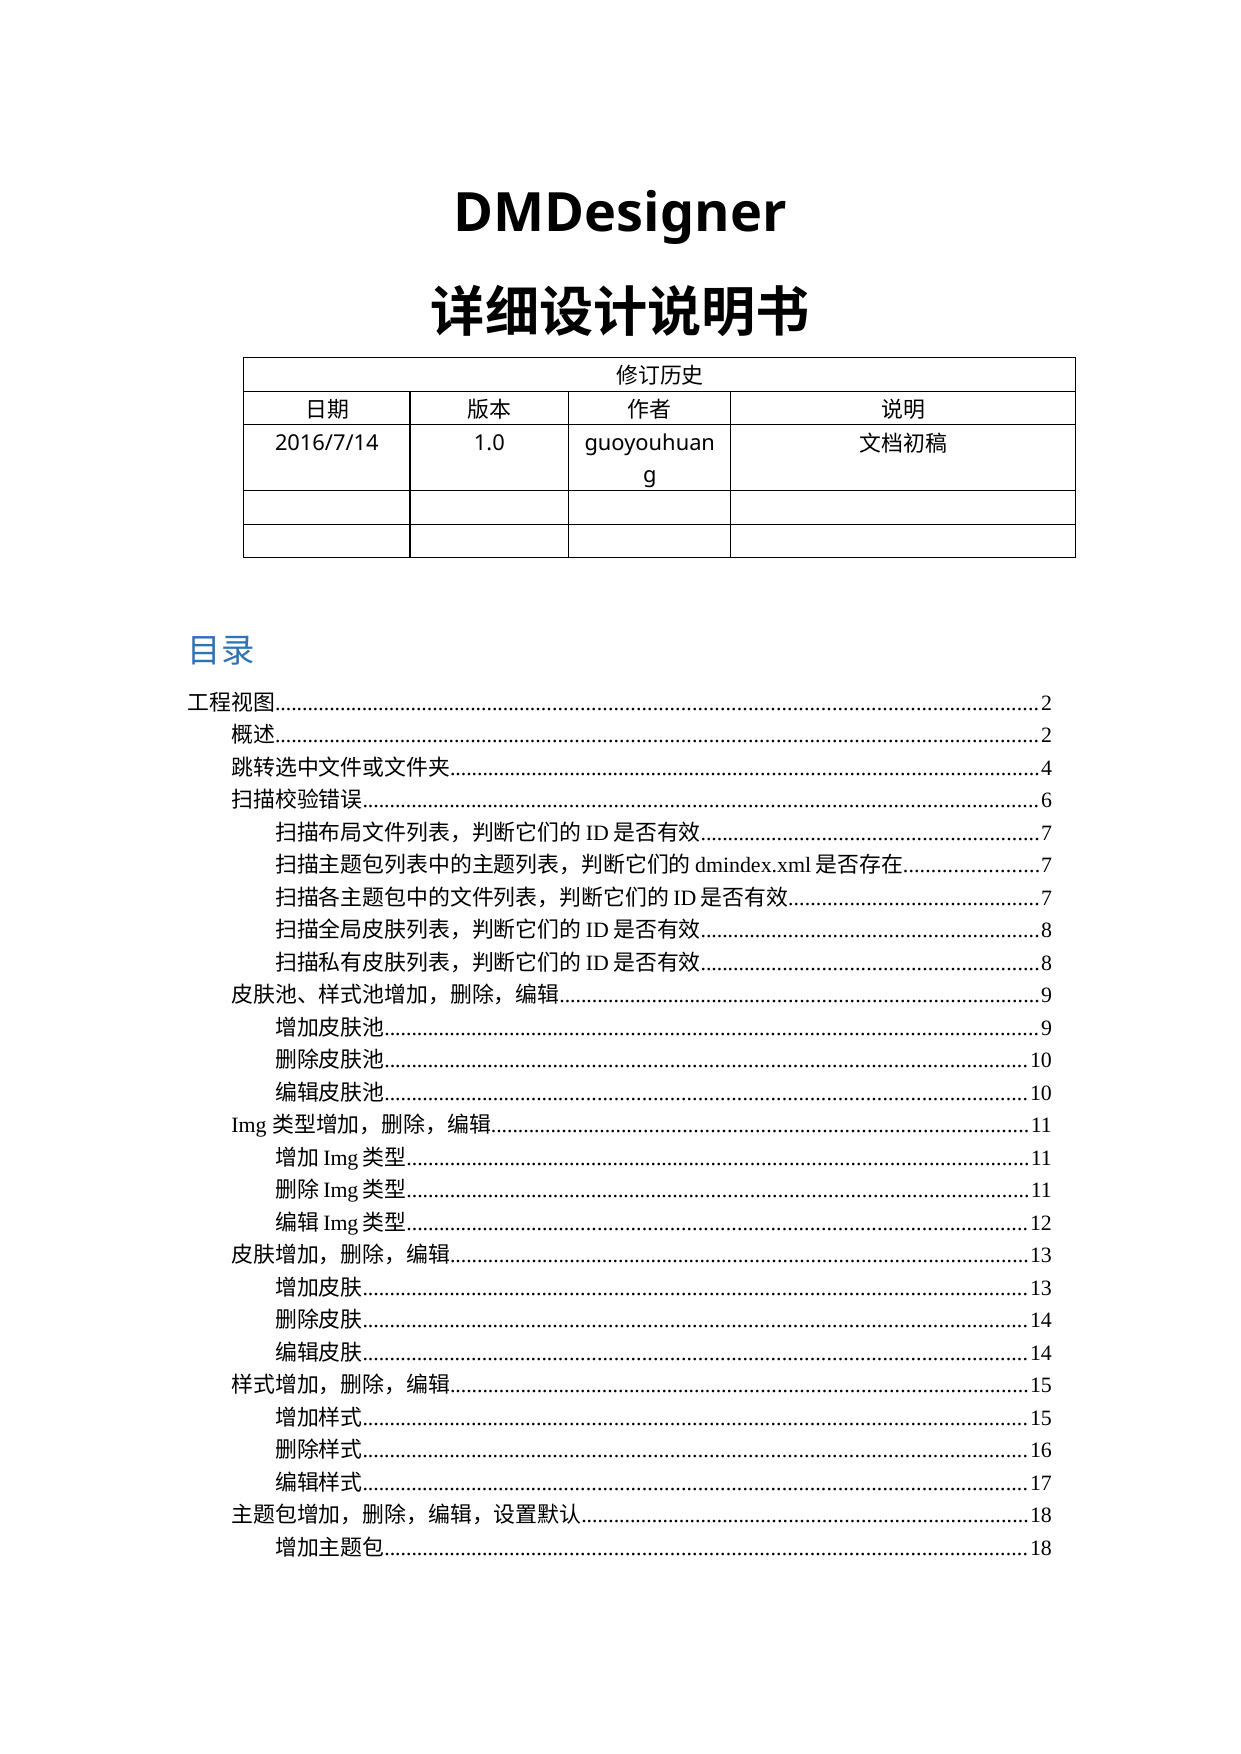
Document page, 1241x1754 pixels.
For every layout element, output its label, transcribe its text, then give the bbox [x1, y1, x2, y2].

table_header 修订历史 [244, 358, 1075, 391]
table_cell [244, 491, 409, 524]
text 详细设计说明书 [187, 259, 1053, 357]
table_cell 说明 [731, 392, 1075, 424]
table_cell 2016/7/14 [244, 425, 409, 490]
table_cell [411, 491, 568, 524]
text DMDesigner [187, 162, 1053, 259]
table_cell guoyouhuang [569, 425, 730, 490]
table_cell [244, 525, 409, 557]
table_cell [731, 525, 1075, 557]
table_cell 版本 [411, 392, 568, 424]
table_cell [569, 525, 730, 557]
table_cell [731, 491, 1075, 524]
table_cell [411, 525, 568, 557]
table_cell 1.0 [411, 425, 568, 490]
table_cell [569, 491, 730, 524]
table_cell 文档初稿 [731, 425, 1075, 490]
table_cell 日期 [244, 392, 409, 424]
table_cell 作者 [569, 392, 730, 424]
